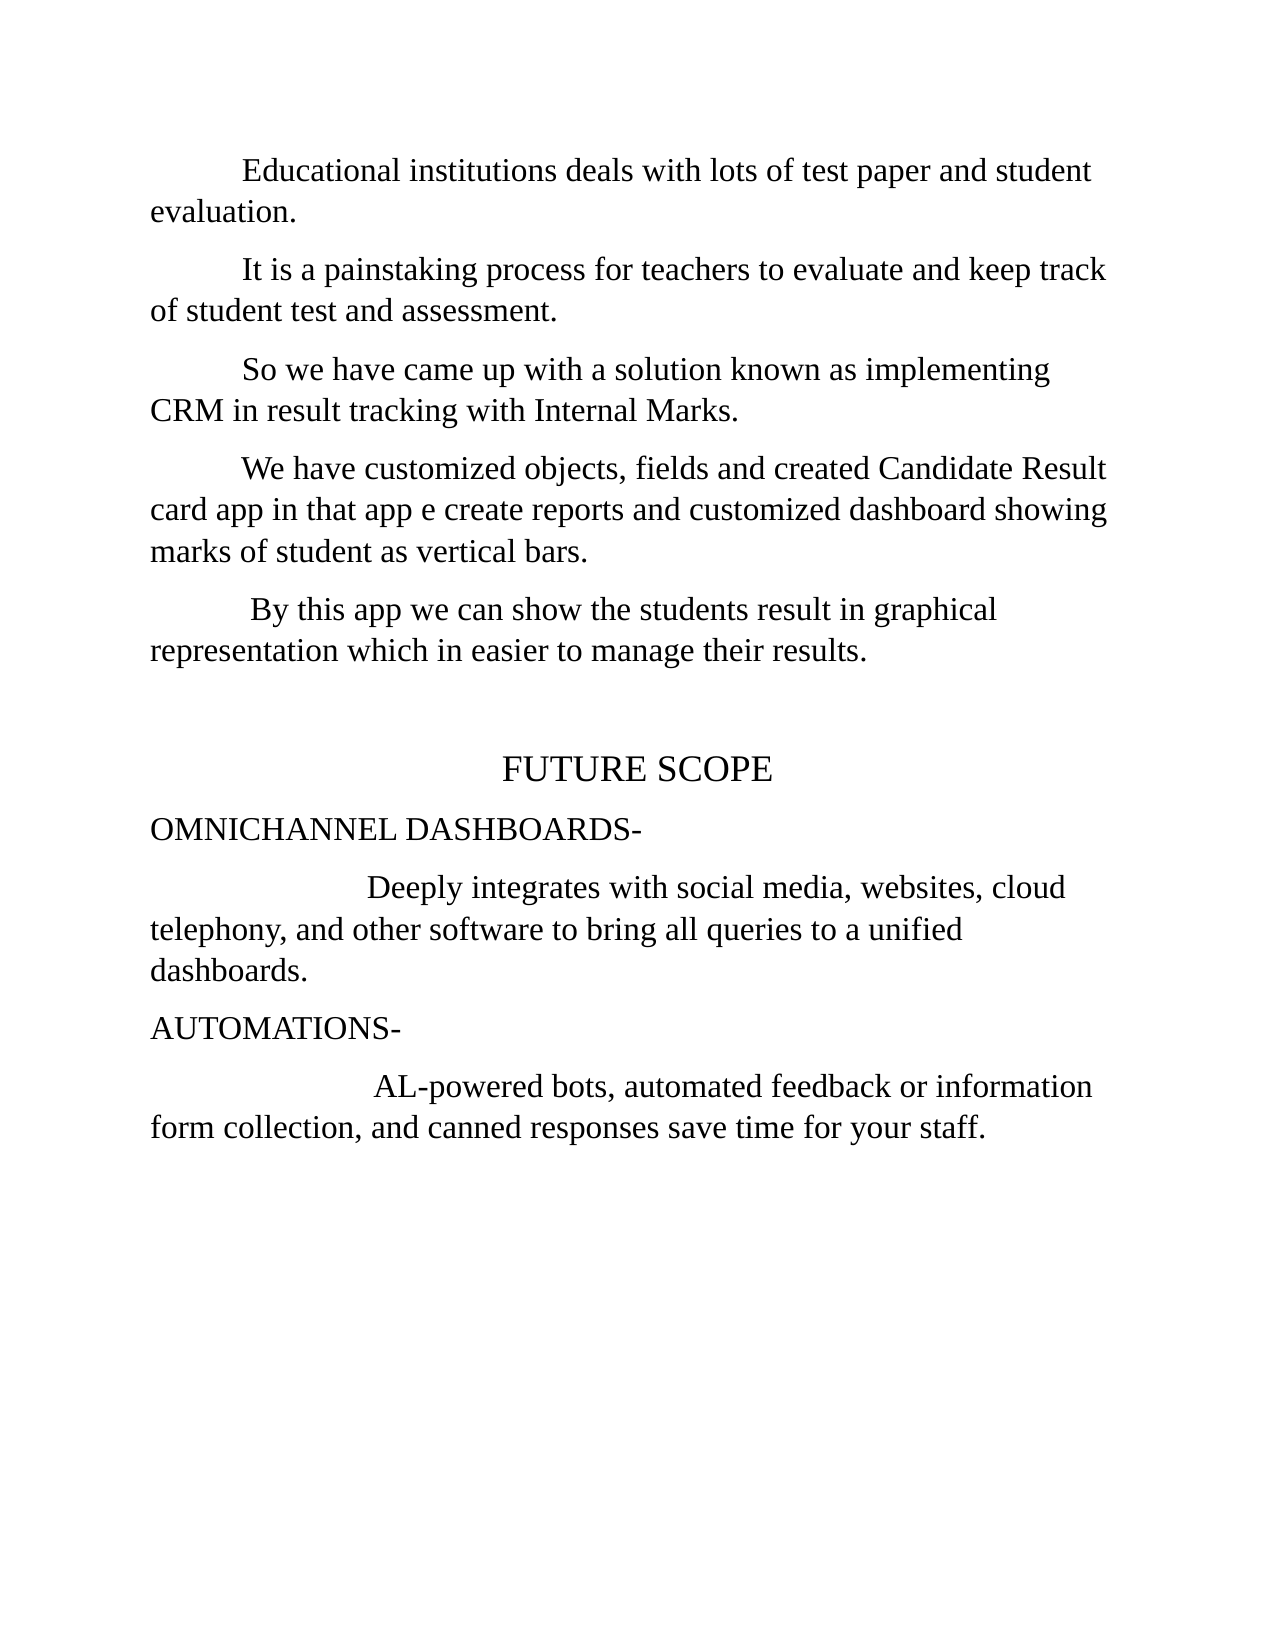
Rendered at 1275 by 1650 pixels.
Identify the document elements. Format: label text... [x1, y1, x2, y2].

text It is a painstaking process for teachers to evaluate and keep track of student test and assessment. [150, 249, 1125, 329]
text By this app we can show the students result in graphical representation which in easier to manage their results. [150, 589, 1125, 668]
text We have customized objects, fields and created Candidate Result card app in that app e create reports and customized dashboard showing marks of student as vertical bars. [150, 448, 1125, 569]
text AUTOMATIONS- [150, 1008, 1125, 1047]
text Educational institutions deals with lots of test paper and student evaluation. [150, 150, 1125, 230]
text So we have came up with a solution known as implementing CRM in result tracking with Internal Marks. [150, 349, 1125, 428]
text FUTURE SCOPE [150, 746, 1125, 789]
text AL-powered bots, automated feedback or information form collection, and canned responses save time for your staff. [150, 1066, 1125, 1146]
text OMNICHANNEL DASHBOARDS- [150, 809, 1125, 848]
text Deeply integrates with social media, websites, cloud telephony, and other software to bring all queries to a unified dashboards. [150, 867, 1125, 988]
